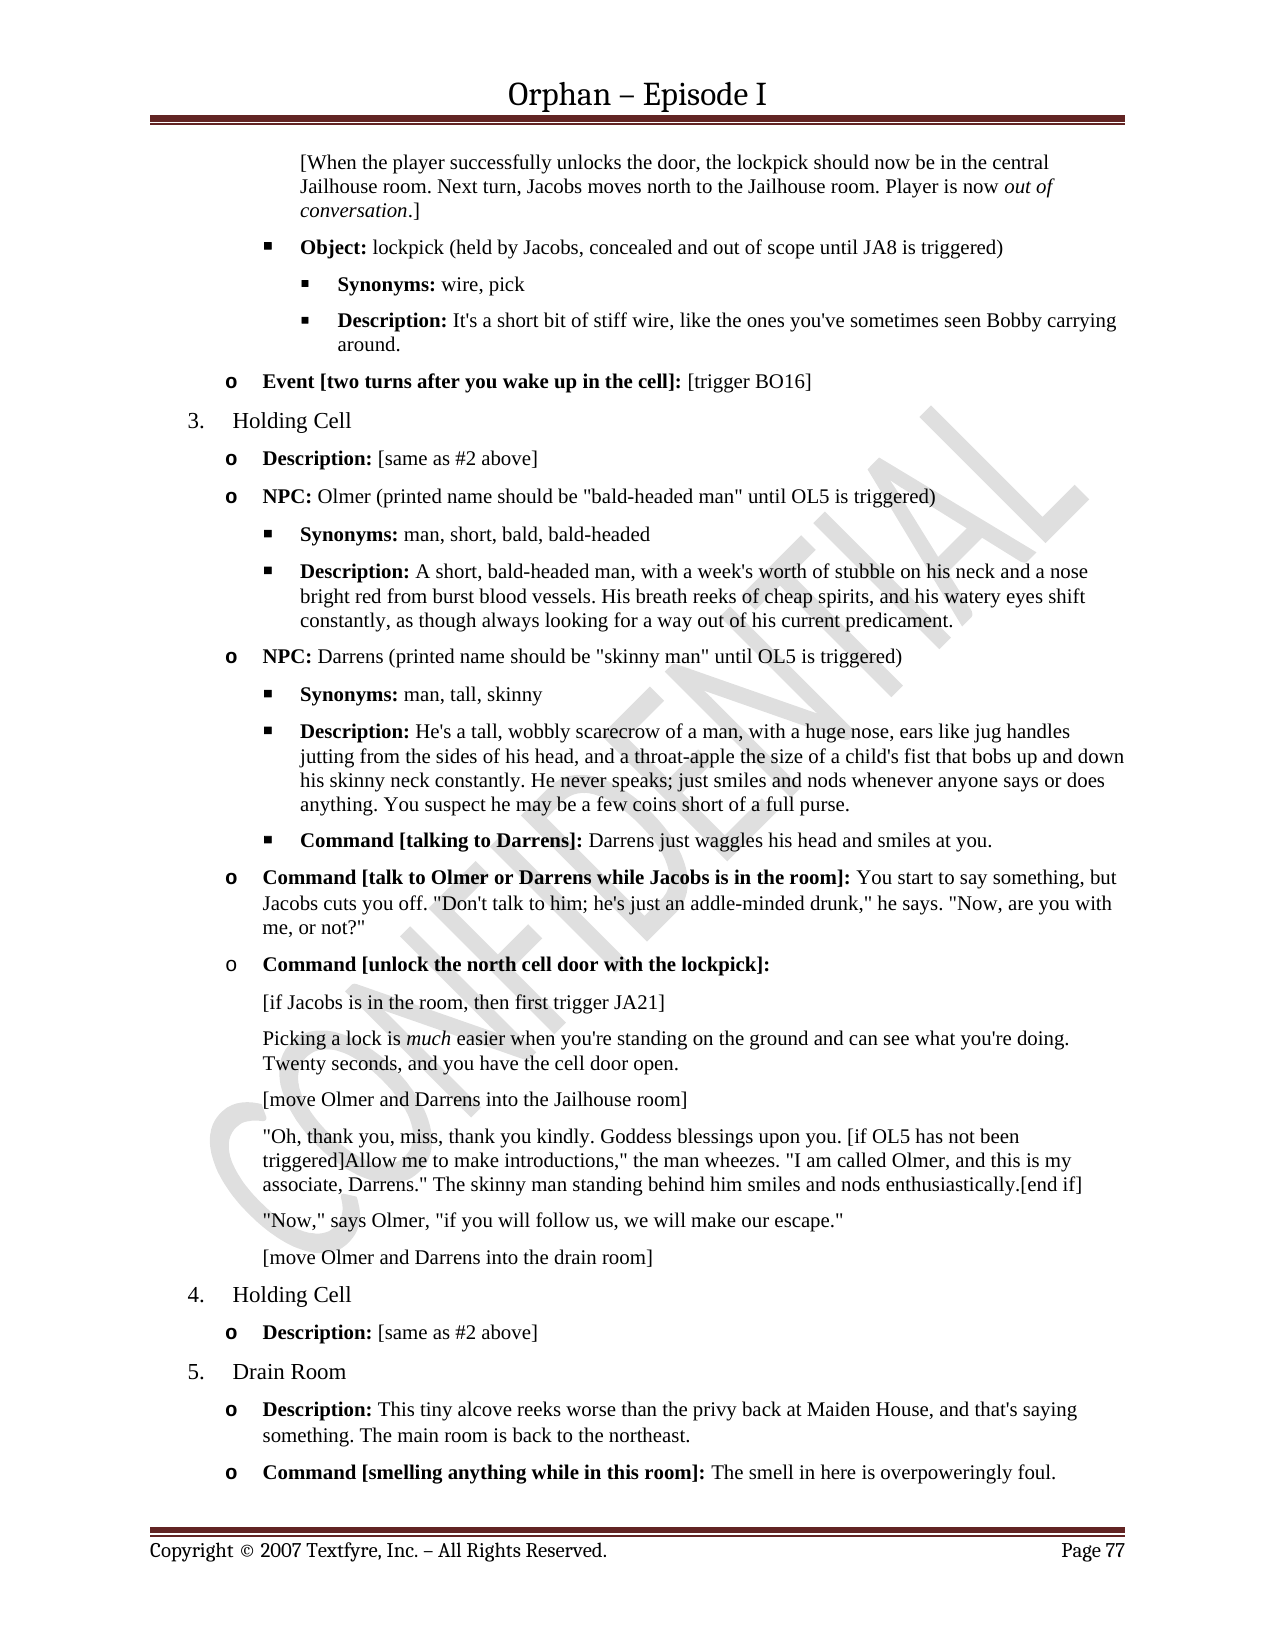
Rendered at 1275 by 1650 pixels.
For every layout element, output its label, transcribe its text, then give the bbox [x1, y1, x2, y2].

list Command [talk to Olmer or Darrens while Jacobs is in the room]: You start to say something, but Jacobs cuts you off. "Don't talk to him; he's just an addle-minded drunk," he says. "Now, are you with me, or not?" [225, 865, 1125, 939]
list NPC: Darrens (printed name should be "skinny man" until OL5 is triggered) [225, 644, 1125, 670]
text [move Olmer and Darrens into the drain room] [225, 1245, 1125, 1269]
list Synonyms: man, short, bald, bald-headed [262, 522, 1125, 547]
list Command [unlock the north cell door with the lockpick]: [225, 952, 1125, 977]
text Picking a lock is much easier when you're standing on the ground and can see what you're doing. Twenty seconds, and you have the cell door open. [262, 1026, 1125, 1074]
list Description: It's a short bit of stiff wire, like the ones you've sometimes seen Bobby carrying around. [300, 308, 1125, 356]
list Description: This tiny alcove reeks worse than the privy back at Maiden House, and that's saying something. The main room is back to the northeast. [225, 1397, 1125, 1447]
list Description: [same as #2 above] [225, 1320, 1125, 1346]
list Description: A short, bald-headed man, with a week's worth of stubble on his neck and a nose bright red from burst blood vessels. His breath reeks of cheap spirits, and his watery eyes shift constantly, as though always looking for a way out of his current predicament. [262, 559, 1125, 632]
list NPC: Olmer (printed name should be "bald-headed man" until OL5 is triggered) [225, 484, 1125, 510]
text [When the player successfully unlocks the door, the lockpick should now be in the central Jailhouse room. Next turn, Jacobs moves north to the Jailhouse room. Player is now out of conversation.] [300, 150, 1125, 222]
list Description: He's a tall, wobbly scarecrow of a man, with a huge nose, ears like jug handles jutting from the sides of his head, and a throat-apple the size of a child's fist that bobs up and down his skinny neck constantly. He never speaks; just smiles and nods whenever anyone says or does anything. You suspect he may be a few coins short of a full purse. [262, 719, 1125, 816]
text [move Olmer and Darrens into the Jailhouse room] [262, 1087, 1125, 1111]
text "Oh, thank you, miss, thank you kindly. Goddess blessings upon you. [if OL5 has not been triggered]Allow me to make introductions," the man wheezes. "I am called Olmer, and this is my associate, Darrens." The skinny man standing behind him smiles and nods enthusiastically.[end if] [225, 1123, 1125, 1196]
list Command [talking to Darrens]: Darrens just waggles his head and smiles at you. [262, 828, 1125, 853]
text [if Jacobs is in the room, then first trigger JA21] [262, 990, 1125, 1014]
text "Now," says Olmer, "if you will follow us, we will make our escape." [225, 1208, 1125, 1232]
list Holding Cell [187, 407, 1125, 433]
list Event [two turns after you wake up in the cell]: [trigger BO16] [225, 369, 1125, 394]
list Object: lockpick (held by Jacobs, concealed and out of scope until JA8 is triggered) [262, 235, 1125, 259]
list Holding Cell [187, 1281, 1125, 1308]
list Synonyms: wire, pick [300, 272, 1125, 296]
list Command [smelling anything while in this room]: The smell in here is overpoweringly foul. [225, 1459, 1125, 1485]
list Drain Room [187, 1358, 1125, 1385]
list Description: [same as #2 above] [225, 446, 1125, 472]
list Synonyms: man, tall, skinny [262, 682, 1125, 707]
